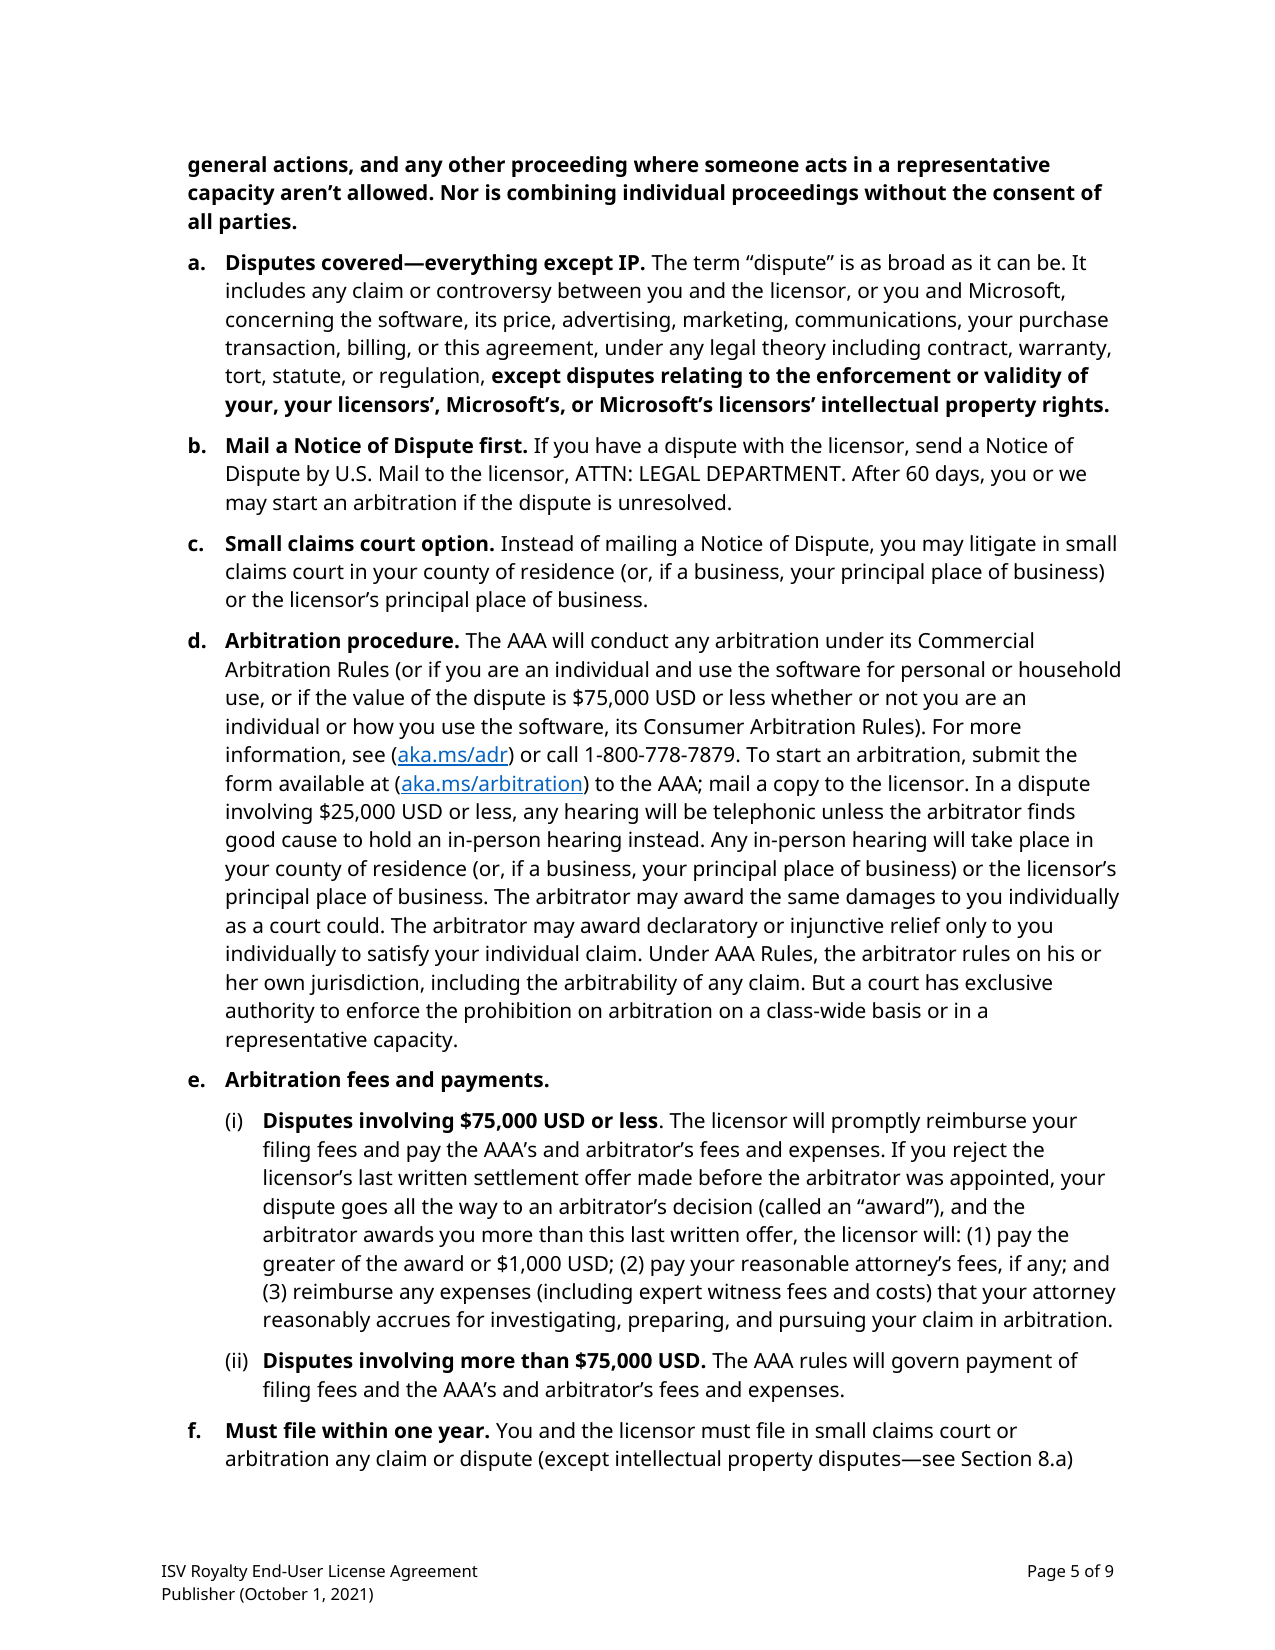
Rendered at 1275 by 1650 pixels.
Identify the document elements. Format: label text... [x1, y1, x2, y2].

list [187, 1416, 1125, 1473]
list Arbitration fees and payments. [187, 1066, 1125, 1094]
list Disputes involving $75,000 USD or less. The licensor will promptly reimburse your filing fees and pay the AAA’s and arbitrator’s fees and expenses. If you reject the licensor’s last written settlement offer made before the arbitrator was appointed, your dispute goes all the way to an arbitrator’s decision (called an “award”), and the arbitrator awards you more than this last written offer, the licensor will: (1) pay the greater of the award or $1,000 USD; (2) pay your reasonable attorney’s fees, if any; and (3) reimburse any expenses (including expert witness fees and costs) that your attorney reasonably accrues for investigating, preparing, and pursuing your claim in arbitration. [225, 1107, 1125, 1334]
list Mail a Notice of Dispute first. If you have a dispute with the licensor, send a Notice of Dispute by U.S. Mail to the licensor, ATTN: LEGAL DEPARTMENT. After 60 days, you or we may start an arbitration if the dispute is unresolved. [187, 431, 1125, 516]
list Arbitration procedure. The AAA will conduct any arbitration under its Commercial Arbitration Rules (or if you are an individual and use the software for personal or household use, or if the value of the dispute is $75,000 USD or less whether or not you are an individual or how you use the software, its Consumer Arbitration Rules). For more information, see (aka.ms/adr) or call 1-800-778-7879. To start an arbitration, submit the form available at (aka.ms/arbitration) to the AAA; mail a copy to the licensor. In a dispute involving $25,000 USD or less, any hearing will be telephonic unless the arbitrator finds good cause to hold an in-person hearing instead. Any in-person hearing will take place in your county of residence (or, if a business, your principal place of business) or the licensor’s principal place of business. The arbitrator may award the same damages to you individually as a court could. The arbitrator may award declaratory or injunctive relief only to you individually to satisfy your individual claim. Under AAA Rules, the arbitrator rules on his or her own jurisdiction, including the arbitrability of any claim. But a court has exclusive authority to enforce the prohibition on arbitration on a class-wide basis or in a representative capacity. [187, 627, 1125, 1053]
list Disputes involving more than $75,000 USD. The AAA rules will govern payment of filing fees and the AAA’s and arbitrator’s fees and expenses. [225, 1347, 1125, 1403]
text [187, 150, 1125, 235]
list Disputes covered—everything except IP. The term “dispute” is as broad as it can be. It includes any claim or controversy between you and the licensor, or you and Microsoft, concerning the software, its price, advertising, marketing, communications, your purchase transaction, billing, or this agreement, under any legal theory including contract, warranty, tort, statute, or regulation, except disputes relating to the enforcement or validity of your, your licensors’, Microsoft’s, or Microsoft’s licensors’ intellectual property rights. [187, 248, 1125, 418]
list Small claims court option. Instead of mailing a Notice of Dispute, you may litigate in small claims court in your county of residence (or, if a business, your principal place of business) or the licensor’s principal place of business. [187, 529, 1125, 614]
